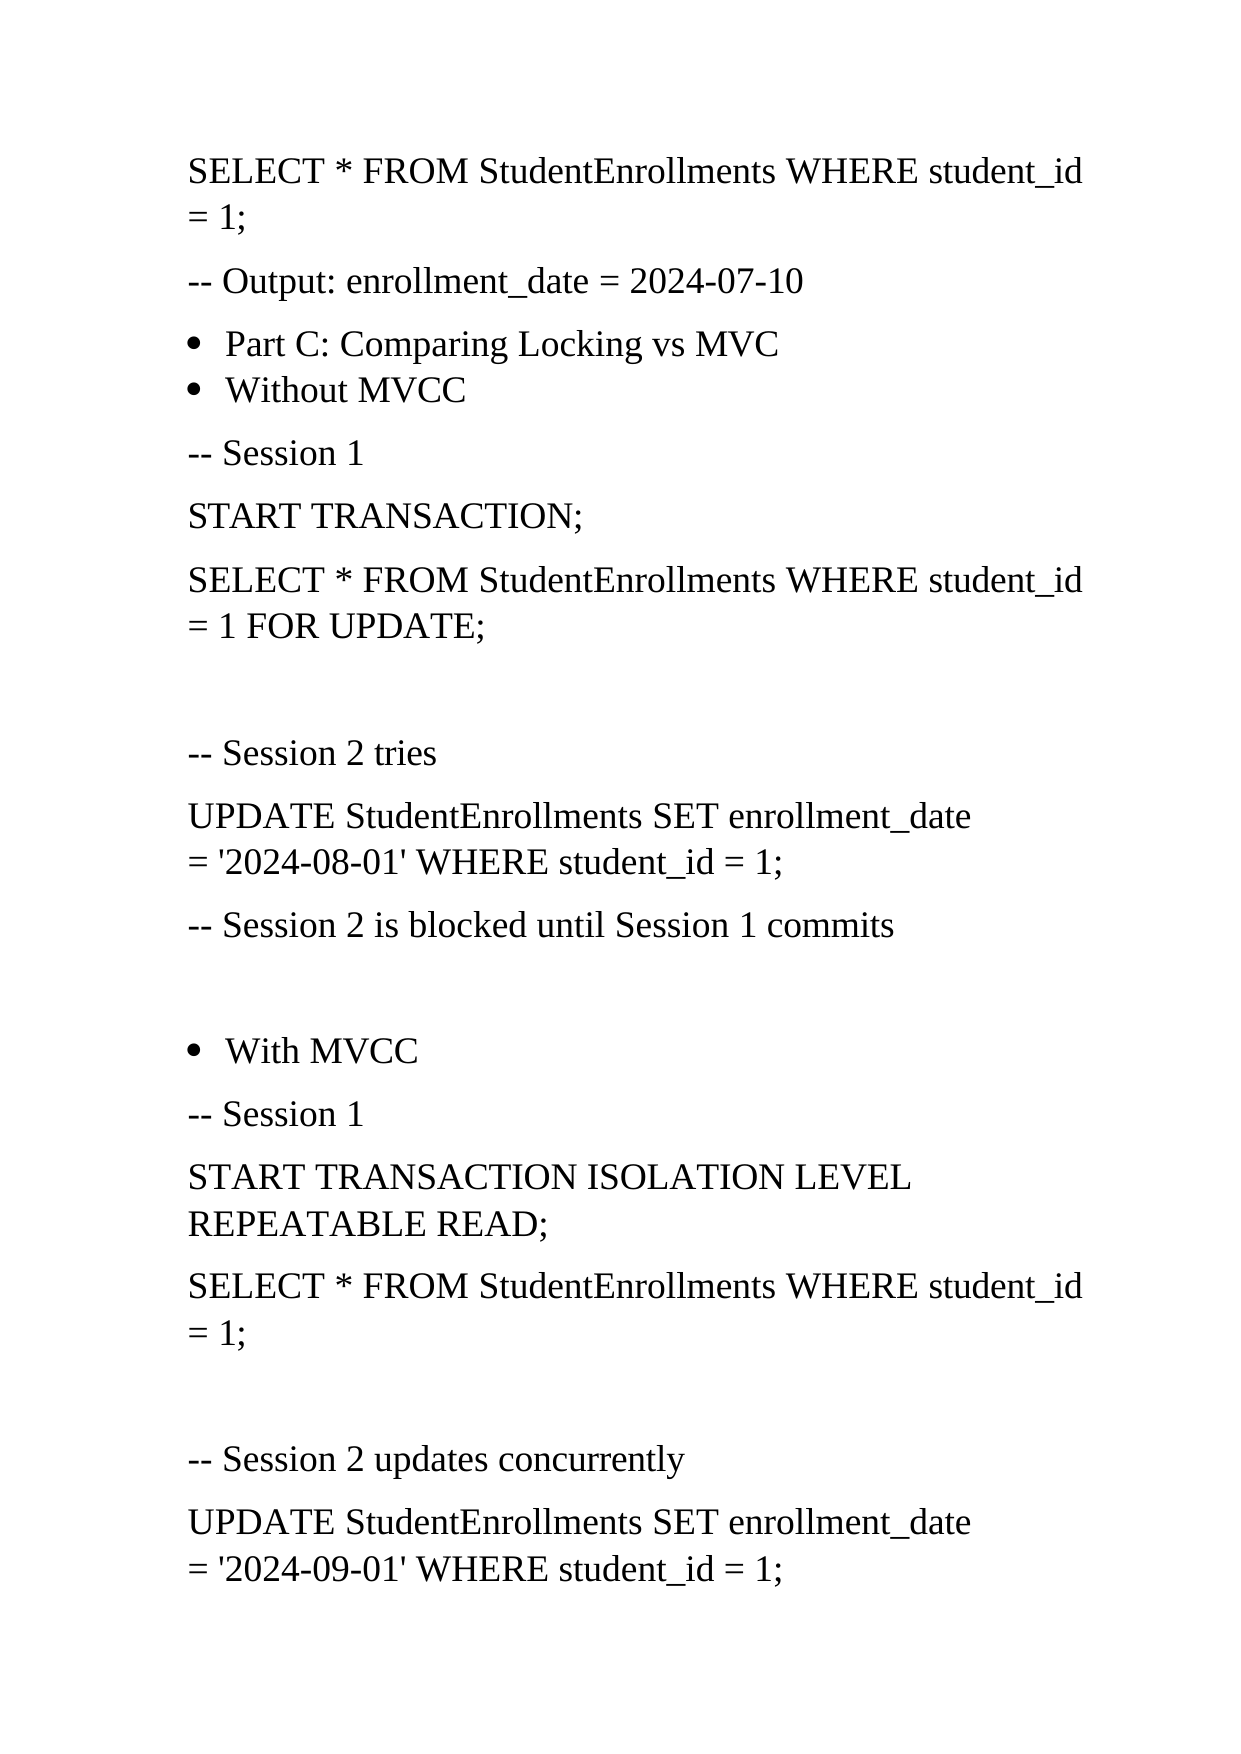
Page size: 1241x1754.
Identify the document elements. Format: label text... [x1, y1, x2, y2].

text -- Session 2 tries [187, 730, 1093, 773]
text -- Output: enrollment_date = 2024-07-10 [187, 258, 1093, 301]
text = 1; [187, 195, 1093, 238]
text -- Session 1 [187, 1092, 1093, 1135]
text SELECT * FROM StudentEnrollments WHERE student_id [187, 1263, 1093, 1307]
subtitle START TRANSACTION; [187, 494, 1093, 537]
text SELECT * FROM StudentEnrollments WHERE student_id [187, 557, 1093, 600]
list With MVCC [187, 1029, 1093, 1072]
text = 1; [187, 1310, 1093, 1353]
text UPDATE StudentEnrollments SET enrollment_date = '2024-08-01' WHERE student_id = 1; [187, 793, 997, 883]
text SELECT * FROM StudentEnrollments WHERE student_id [187, 148, 1093, 191]
text -- Session 1 [187, 431, 1093, 474]
subtitle START TRANSACTION ISOLATION LEVEL REPEATABLE READ; [187, 1155, 1093, 1244]
text UPDATE StudentEnrollments SET enrollment_date = '2024-09-01' WHERE student_id = 1; [187, 1500, 997, 1589]
list Without MVCC [187, 368, 1093, 411]
text -- Session 2 updates concurrently [187, 1437, 1093, 1480]
text -- Session 2 is blocked until Session 1 commits [187, 902, 1093, 945]
subtitle = 1 FOR UPDATE; [187, 604, 1093, 647]
list Part C: Comparing Locking vs MVC [187, 321, 1093, 364]
